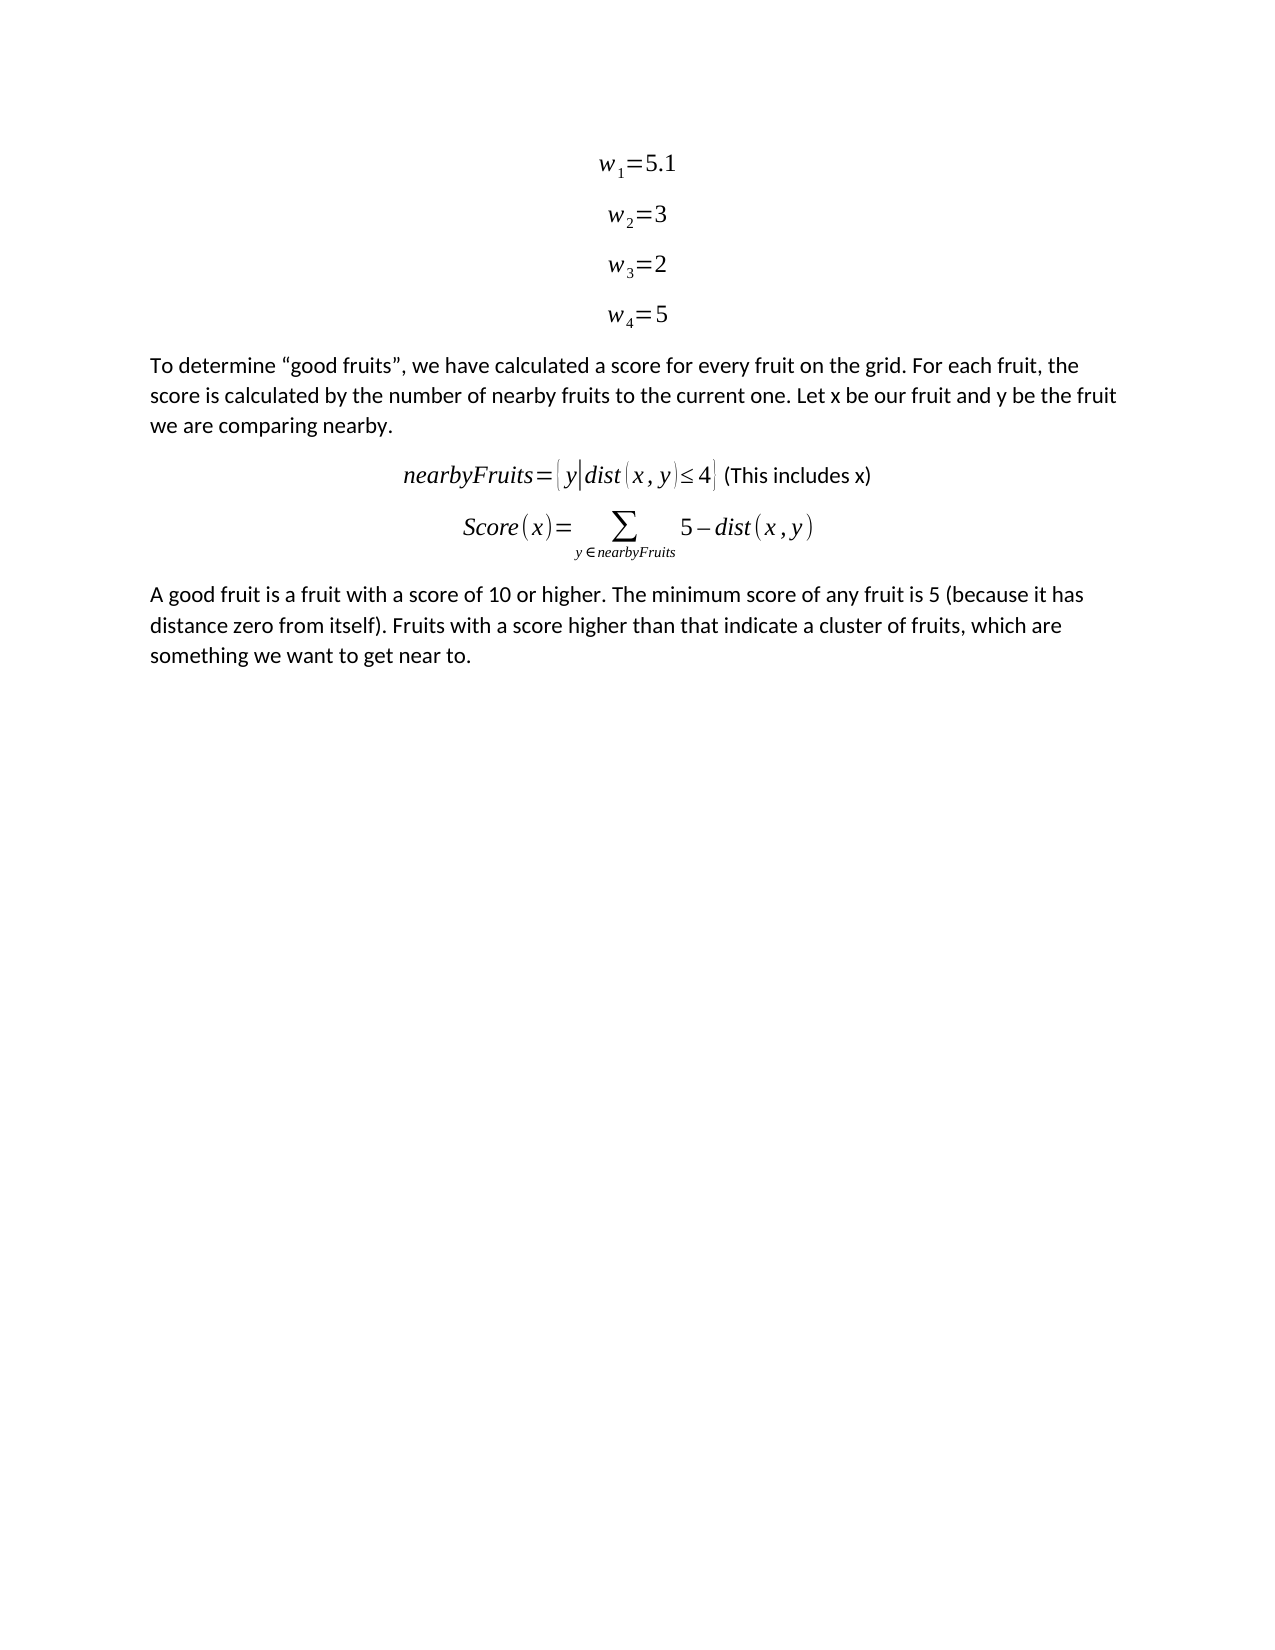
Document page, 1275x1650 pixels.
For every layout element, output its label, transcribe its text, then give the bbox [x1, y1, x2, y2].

text (This includes x) [150, 458, 1125, 492]
text To determine “good fruits”, we have calculated a score for every fruit on the grid. For each fruit, the score is calculated by the number of nearby fruits to the current one. Let x be our fruit and y be the fruit we are comparing nearby. [150, 351, 1125, 439]
text A good fruit is a fruit with a score of 10 or higher. The minimum score of any fruit is 5 (because it has distance zero from itself). Fruits with a score higher than that indicate a cluster of fruits, which are something we want to get near to. [150, 581, 1125, 669]
